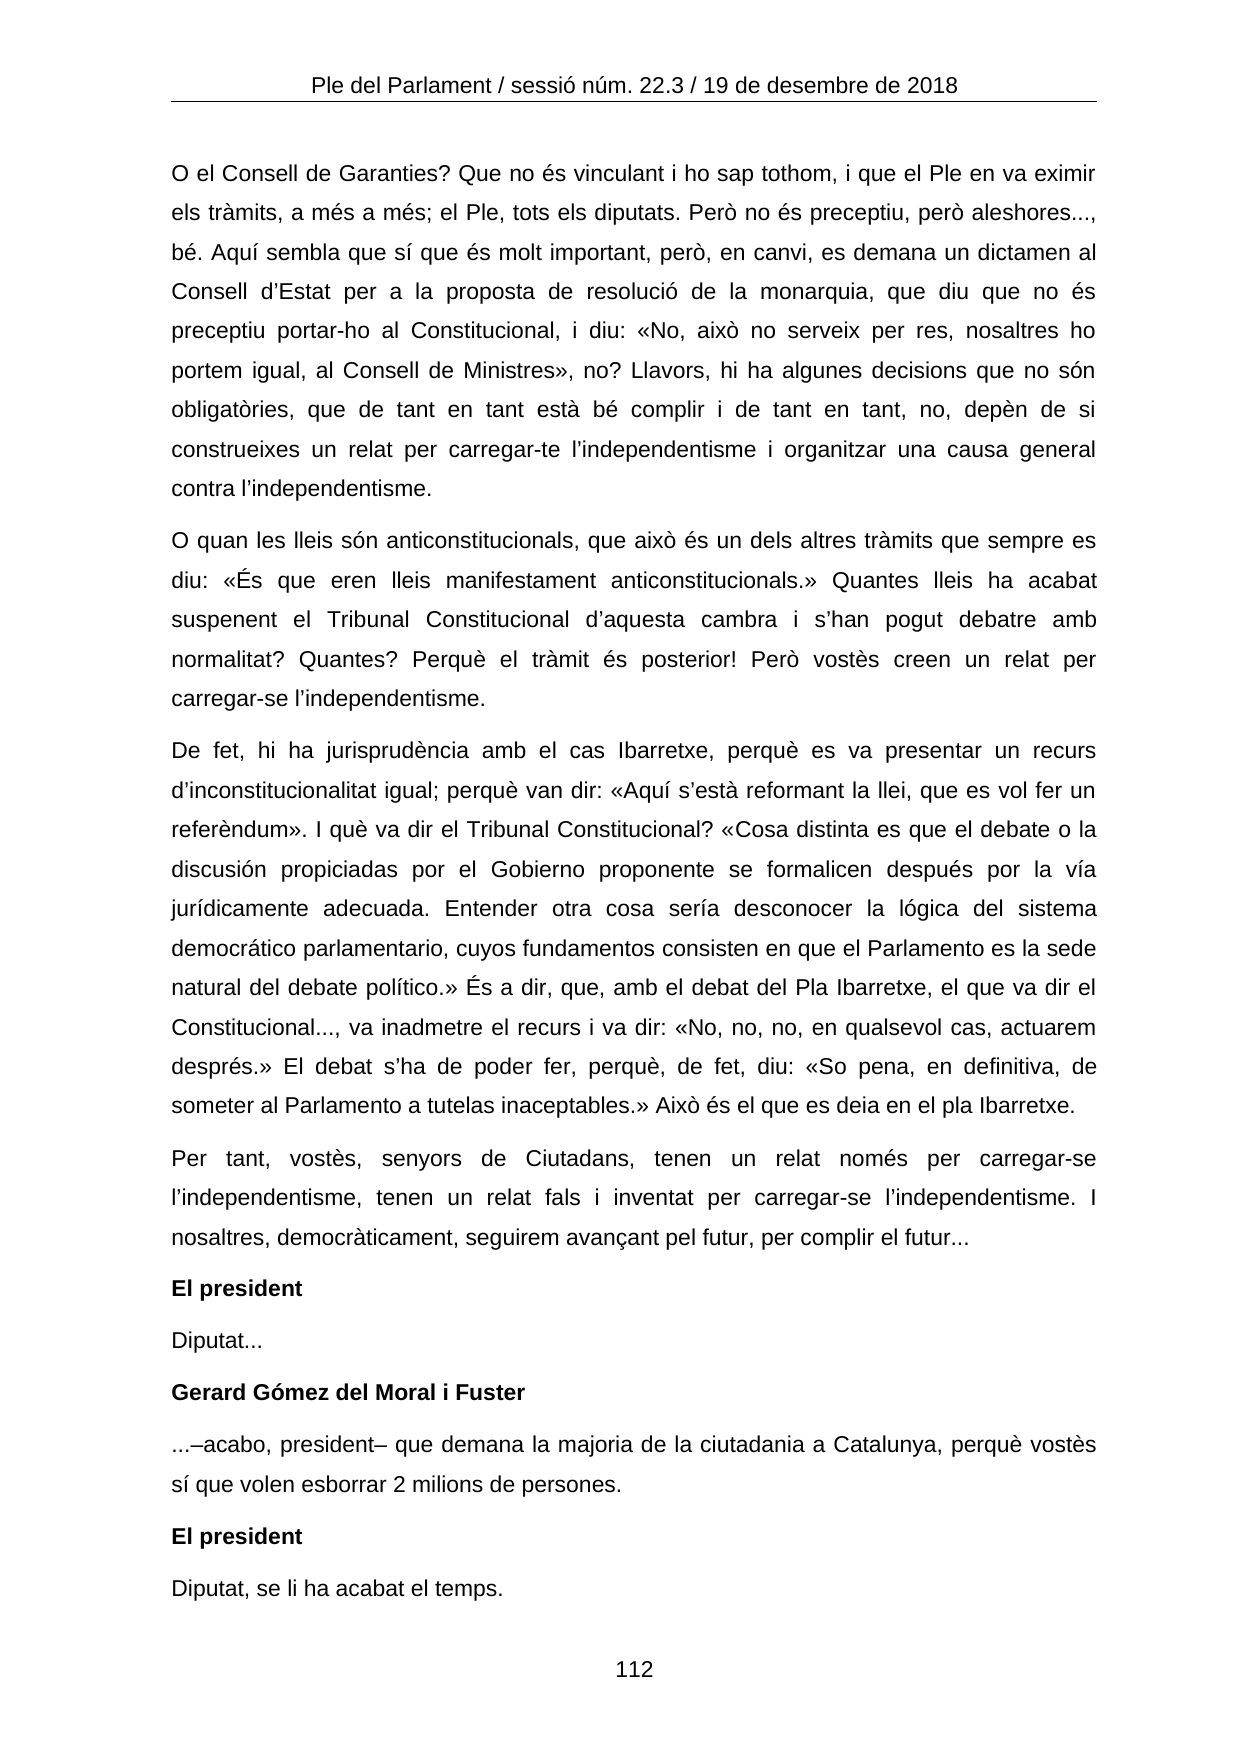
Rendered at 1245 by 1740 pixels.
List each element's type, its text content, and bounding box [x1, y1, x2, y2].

text El president [171, 1275, 1097, 1302]
text O quan les lleis són anticonstitucionals, que això és un dels altres tràmits que sempre es diu: «És que eren lleis manifestament anticonstitucionals.» Quantes lleis ha acabat suspenent el Tribunal Constitucional d’aquesta cambra i s’han pogut debatre amb normalitat? Quantes? Perquè el tràmit és posterior! Però vostès creen un relat per carregar-se l’independentisme. [171, 527, 1097, 712]
text Diputat... [171, 1327, 1097, 1354]
text ...–acabo, president– que demana la majoria de la ciutadania a Catalunya, perquè vostès sí que volen esborrar 2 milions de persones. [171, 1431, 1097, 1497]
text Diputat, se li ha acabat el temps. [171, 1575, 1097, 1601]
text Gerard Gómez del Moral i Fuster [171, 1379, 1097, 1406]
text De fet, hi ha jurisprudència amb el cas Ibarretxe, perquè es va presentar un recurs d’inconstitucionalitat igual; perquè van dir: «Aquí s’està reformant la llei, que es vol fer un referèndum». I què va dir el Tribunal Constitucional? «Cosa distinta es que el debate o la discusión propiciadas por el Gobierno proponente se formalicen después por la vía jurídicamente adecuada. Entender otra cosa sería desconocer la lógica del sistema democrático parlamentario, cuyos fundamentos consisten en que el Parlamento es la sede natural del debate político.» És a dir, que, amb el debat del Pla Ibarretxe, el que va dir el Constitucional..., va inadmetre el recurs i va dir: «No, no, no, en qualsevol cas, actuarem després.» El debat s’ha de poder fer, perquè, de fet, diu: «So pena, en definitiva, de someter al Parlamento a tutelas inaceptables.» Això és el que es deia en el pla Ibarretxe. [171, 737, 1097, 1119]
text El president [171, 1523, 1097, 1549]
text O el Consell de Garanties? Que no és vinculant i ho sap tothom, i que el Ple en va eximir els tràmits, a més a més; el Ple, tots els diputats. Però no és preceptiu, però aleshores..., bé. Aquí sembla que sí que és molt important, però, en canvi, es demana un dictamen al Consell d’Estat per a la proposta de resolució de la monarquia, que diu que no és preceptiu portar-ho al Constitucional, i diu: «No, això no serveix per res, nosaltres ho portem igual, al Consell de Ministres», no? Llavors, hi ha algunes decisions que no són obligatòries, que de tant en tant està bé complir i de tant en tant, no, depèn de si construeixes un relat per carregar-te l’independentisme i organitzar una causa general contra l’independentisme. [171, 159, 1097, 502]
text Per tant, vostès, senyors de Ciutadans, tenen un relat només per carregar-se l’independentisme, tenen un relat fals i inventat per carregar-se l’independentisme. I nosaltres, democràticament, seguirem avançant pel futur, per complir el futur... [171, 1144, 1097, 1250]
